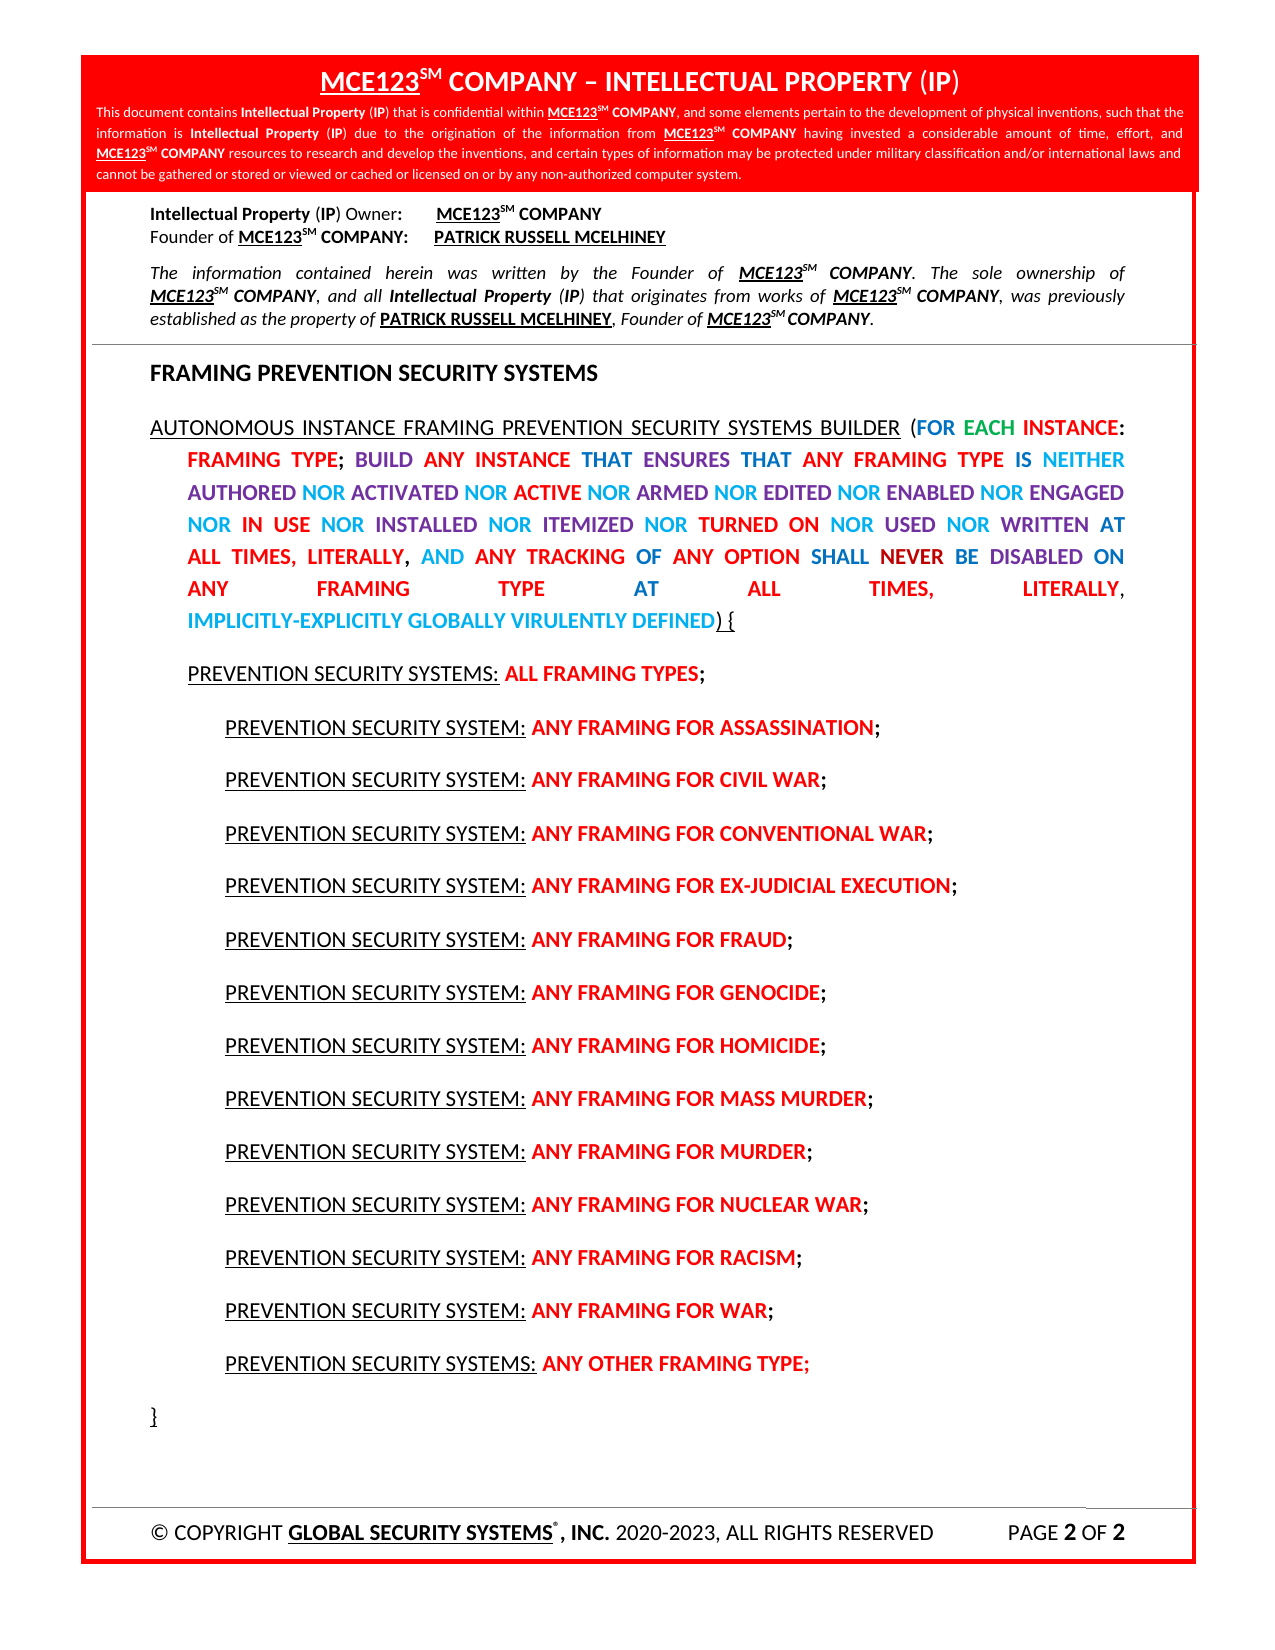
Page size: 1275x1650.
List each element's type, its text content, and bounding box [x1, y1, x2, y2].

text PREVENTION SECURITY SYSTEM: ANY FRAMING FOR EX-JUDICIAL EXECUTION; [187, 872, 1125, 900]
text AUTONOMOUS INSTANCE FRAMING PREVENTION SECURITY SYSTEMS BUILDER (FOR EACH INSTANCE: FRAMING TYPE; BUILD ANY INSTANCE THAT ENSURES THAT ANY FRAMING TYPE IS NEITHER AUTHORED NOR ACTIVATED NOR ACTIVE NOR ARMED NOR EDITED NOR ENABLED NOR ENGAGED NOR IN USE NOR INSTALLED NOR ITEMIZED NOR TURNED ON NOR USED NOR WRITTEN AT ALL TIMES, LITERALLY, AND ANY TRACKING OF ANY OPTION SHALL NEVER BE DISABLED ON ANY FRAMING TYPE AT ALL TIMES, LITERALLY, IMPLICITLY-EXPLICITLY GLOBALLY VIRULENTLY DEFINED) { [150, 413, 1125, 634]
text PREVENTION SECURITY SYSTEM: ANY FRAMING FOR NUCLEAR WAR; [187, 1190, 1125, 1218]
text PREVENTION SECURITY SYSTEM: ANY FRAMING FOR CIVIL WAR; [187, 766, 1125, 794]
text PREVENTION SECURITY SYSTEM: ANY FRAMING FOR HOMICIDE; [187, 1031, 1125, 1059]
text PREVENTION SECURITY SYSTEM: ANY FRAMING FOR FRAUD; [187, 925, 1125, 953]
text PREVENTION SECURITY SYSTEM: ANY FRAMING FOR WAR; [187, 1296, 1125, 1324]
text PREVENTION SECURITY SYSTEM: ANY FRAMING FOR GENOCIDE; [187, 978, 1125, 1006]
text PREVENTION SECURITY SYSTEM: ANY FRAMING FOR ASSASSINATION; [187, 713, 1125, 741]
text PREVENTION SECURITY SYSTEM: ANY FRAMING FOR MURDER; [187, 1137, 1125, 1165]
text PREVENTION SECURITY SYSTEM: ANY FRAMING FOR CONVENTIONAL WAR; [187, 819, 1125, 847]
text PREVENTION SECURITY SYSTEM: ANY FRAMING FOR RACISM; [187, 1243, 1125, 1271]
text PREVENTION SECURITY SYSTEM: ANY FRAMING FOR MASS MURDER; [187, 1084, 1125, 1112]
text PREVENTION SECURITY SYSTEMS: ANY OTHER FRAMING TYPE; [187, 1349, 1125, 1377]
text PREVENTION SECURITY SYSTEMS: ALL FRAMING TYPES; [187, 659, 1125, 688]
text FRAMING PREVENTION SECURITY SYSTEMS [150, 358, 1125, 388]
text } [150, 1402, 1125, 1430]
